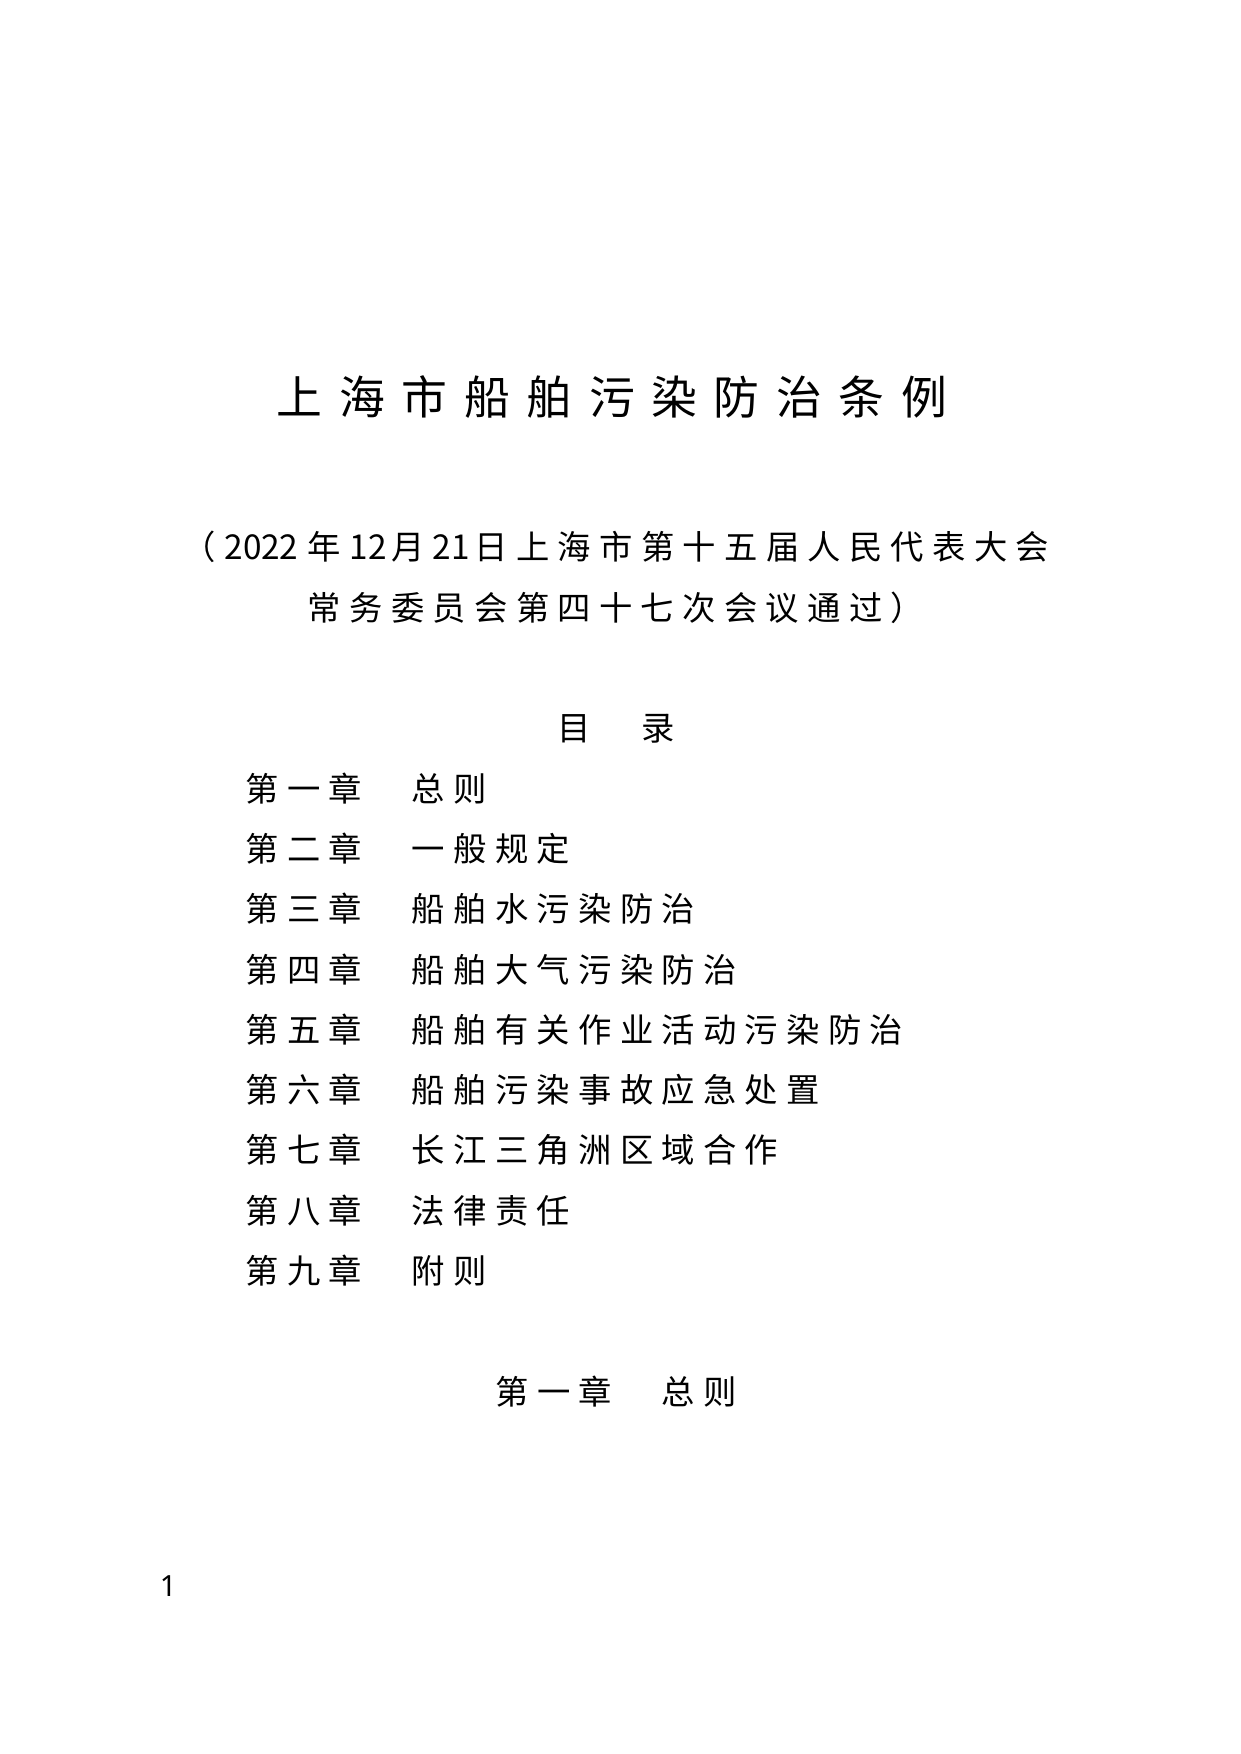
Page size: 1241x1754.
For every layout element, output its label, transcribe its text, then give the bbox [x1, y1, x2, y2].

text 第四章 船舶大气污染防治 [162, 937, 1078, 998]
text 上海市船舶污染防治条例 [162, 334, 1078, 455]
text 第九章 附则 [162, 1239, 1078, 1299]
text 第六章 船舶污染事故应急处置 [162, 1058, 1078, 1118]
text 第三章 船舶水污染防治 [162, 877, 1078, 937]
text 第一章 总则 [162, 1359, 1078, 1420]
text 第二章 一般规定 [162, 817, 1078, 877]
text （2022年12月21日上海市第十五届人民代表大会 [162, 515, 1078, 575]
text 第一章 总则 [162, 756, 1078, 817]
text 第七章 长江三角洲区域合作 [162, 1118, 1078, 1178]
text 第八章 法律责任 [162, 1178, 1078, 1239]
text 目 录 [162, 696, 1078, 756]
text 第五章 船舶有关作业活动污染防治 [162, 998, 1078, 1058]
text 常务委员会第四十七次会议通过） [162, 575, 1078, 636]
